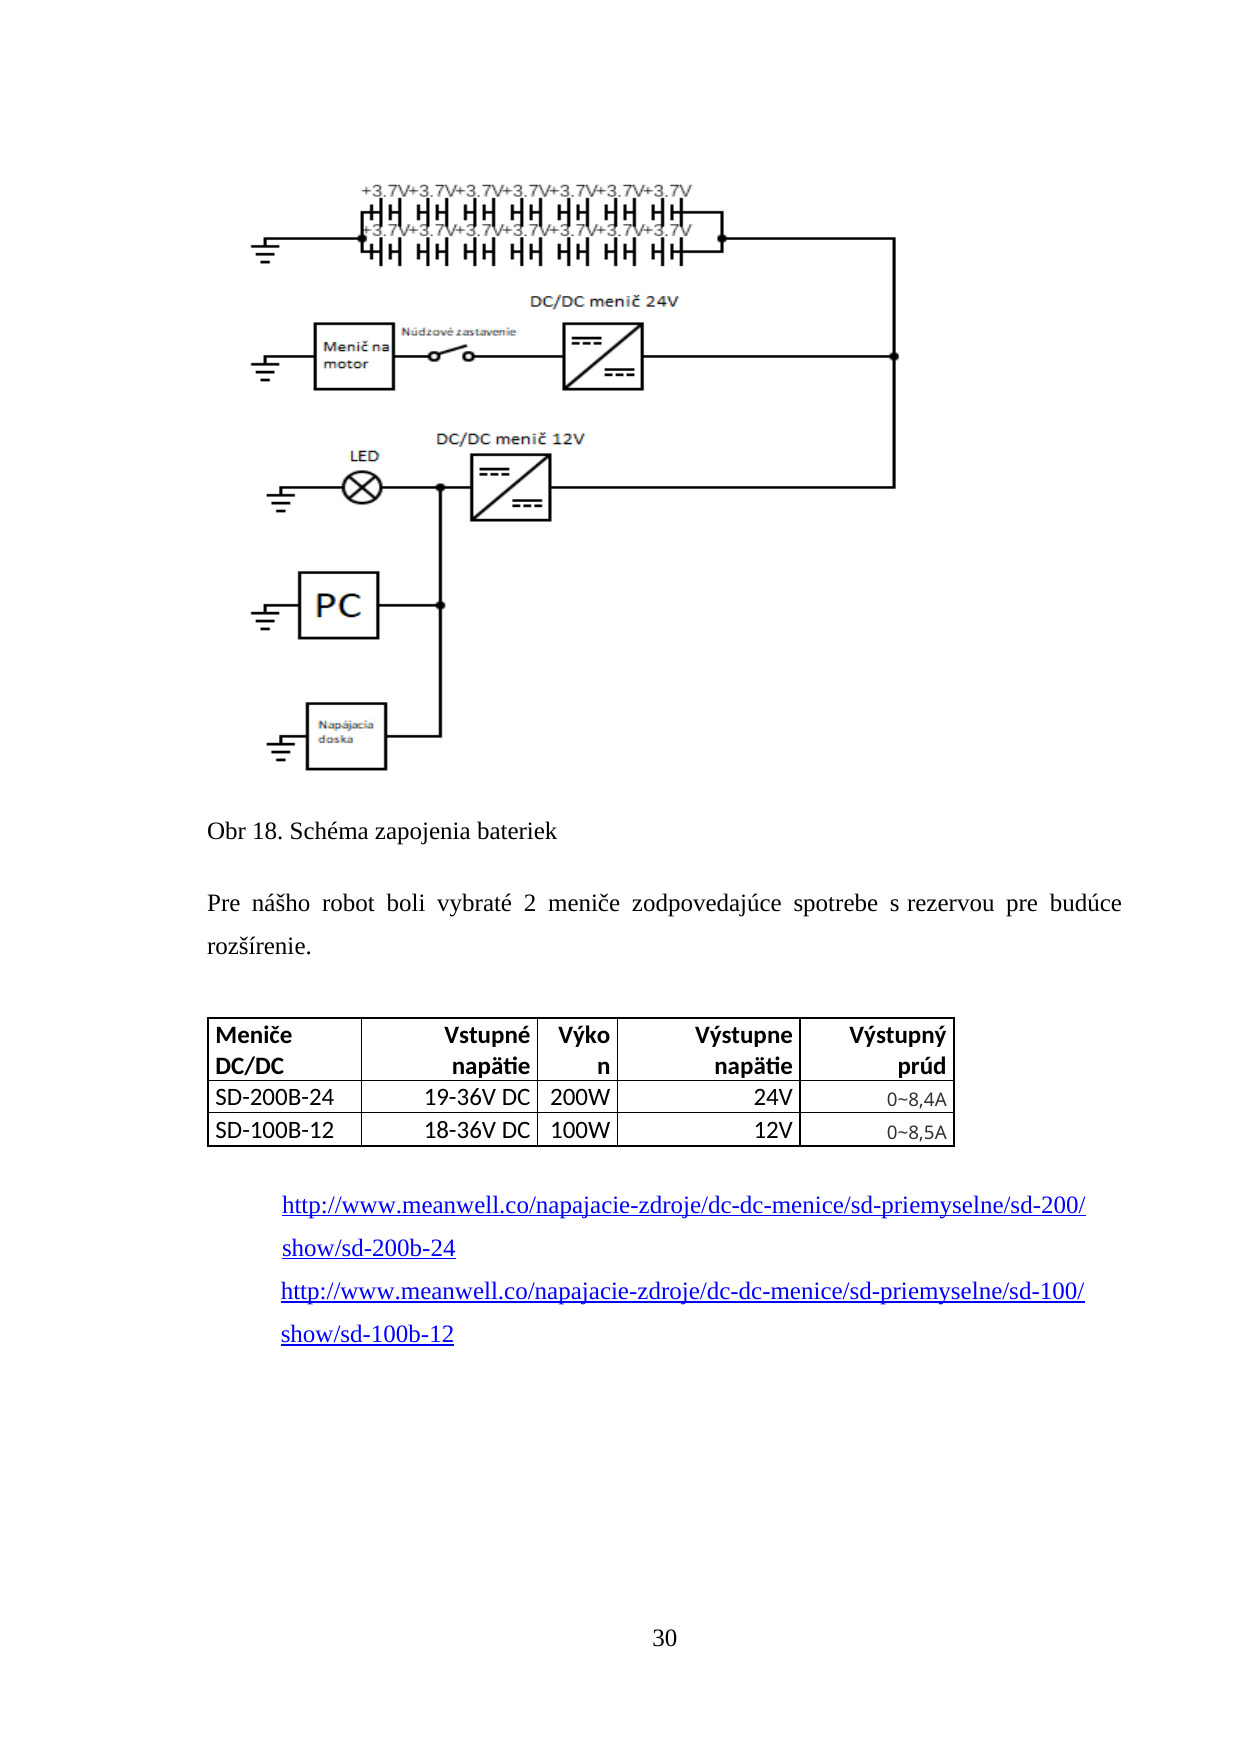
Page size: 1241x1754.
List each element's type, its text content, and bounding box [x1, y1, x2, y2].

table_header Výstupný prúd [801, 1019, 953, 1080]
text Obr 18. Schéma zapojenia bateriek [207, 816, 1122, 845]
table_cell 0~8,4A [801, 1081, 953, 1112]
table_cell 200W [538, 1081, 617, 1112]
table_header Výkon [538, 1019, 617, 1080]
table_header Meniče DC/DC [209, 1019, 361, 1080]
picture [206, 147, 957, 802]
table_cell 0~8,5A [801, 1113, 953, 1145]
table_cell 19-36V DC [362, 1081, 537, 1112]
text http://www.meanwell.co/napajacie-zdroje/dc-dc-menice/sd-priemyselne/sd-100/show/sd-100b-12 [281, 1276, 1122, 1348]
table_header Vstupné napätie [362, 1019, 537, 1080]
table_cell SD-100B-12 [209, 1113, 361, 1145]
table_cell 12V [618, 1113, 799, 1145]
table_cell 18-36V DC [362, 1113, 537, 1145]
table_cell SD-200B-24 [209, 1081, 361, 1112]
table_cell 24V [618, 1081, 799, 1112]
text Pre nášho robot boli vybraté 2 meniče zodpovedajúce spotrebe s rezervou pre budúce rozšírenie. [207, 888, 1122, 960]
text http://www.meanwell.co/napajacie-zdroje/dc-dc-menice/sd-priemyselne/sd-200/show/sd-200b-24 [282, 1190, 1122, 1262]
table_header Výstupne napätie [618, 1019, 799, 1080]
table_cell 100W [538, 1113, 617, 1145]
